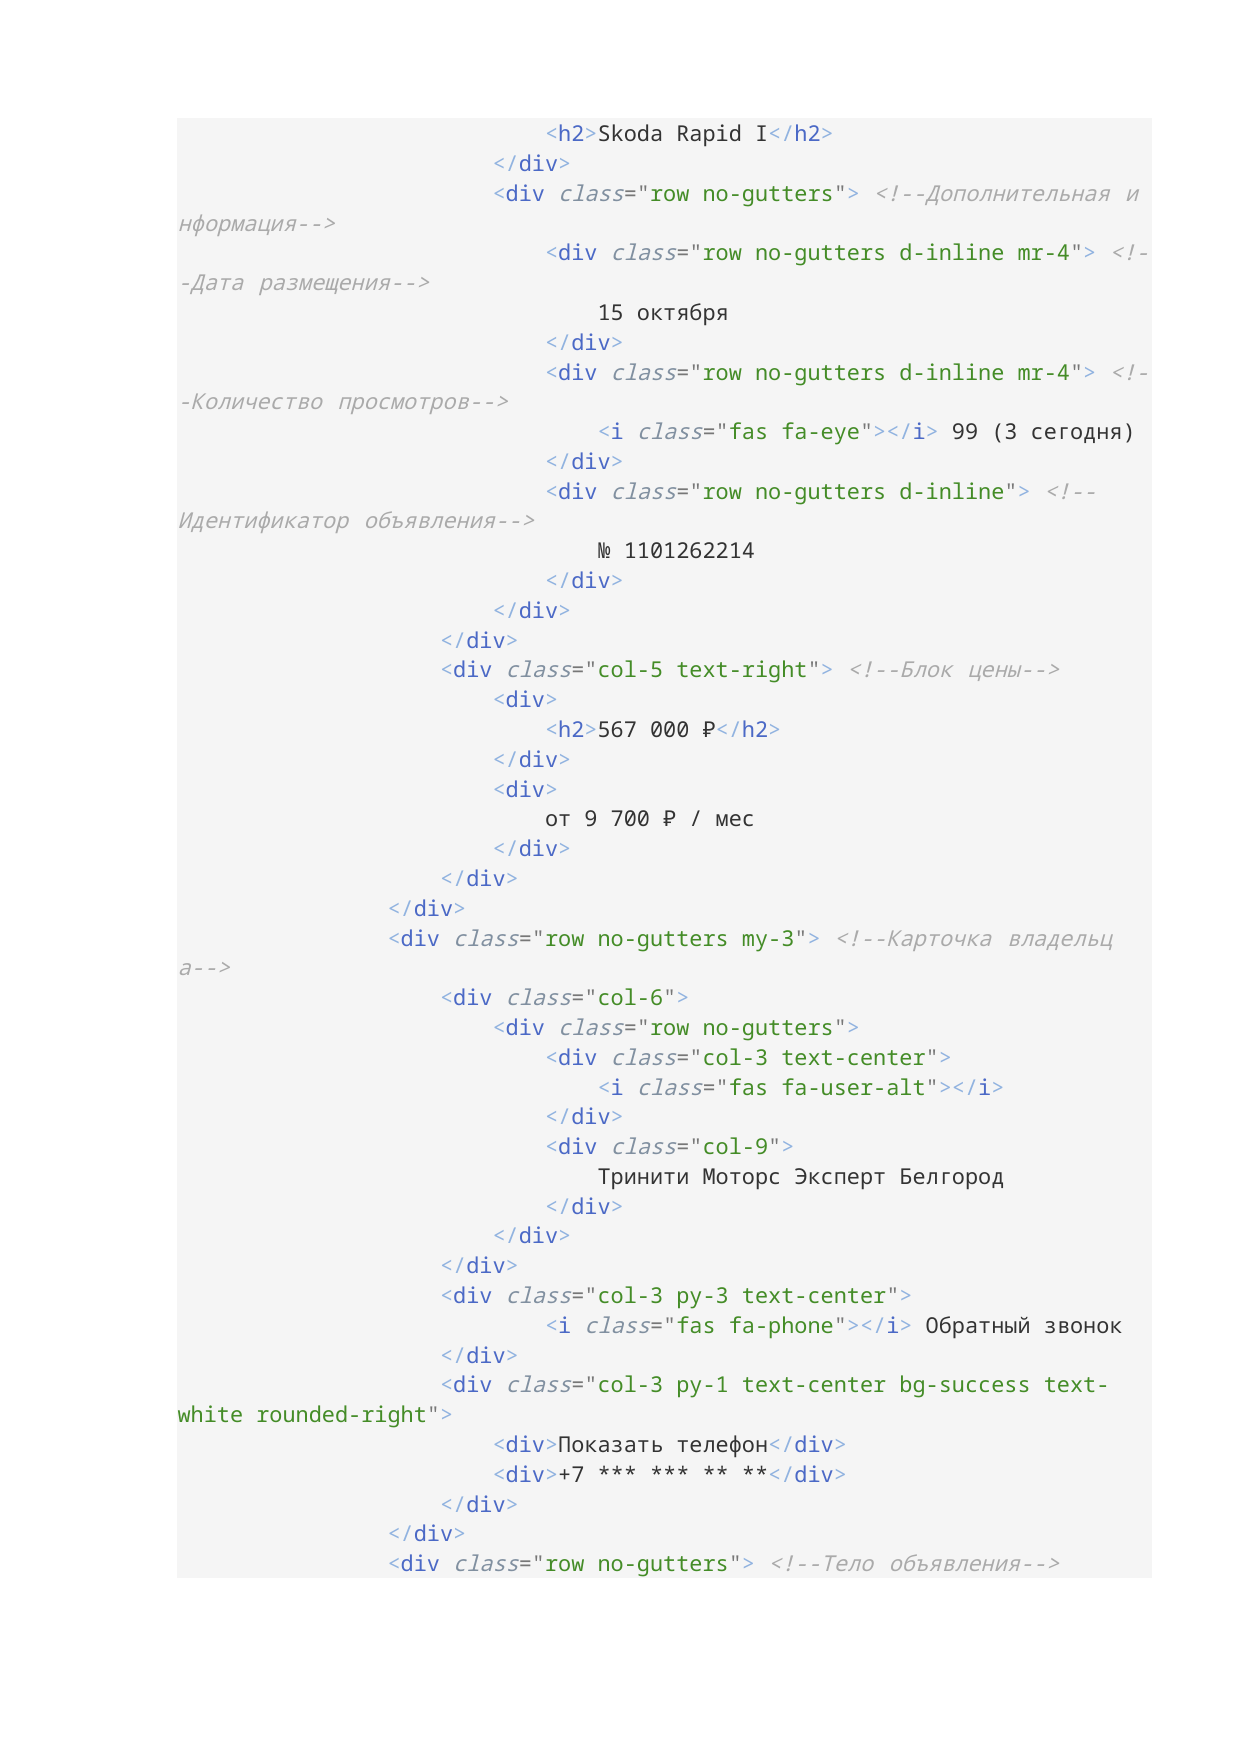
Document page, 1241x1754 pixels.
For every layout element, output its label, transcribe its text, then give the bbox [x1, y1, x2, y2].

text </div> [177, 1518, 1152, 1548]
text <div class="row no-gutters d-inline mr-4"> <!--Дата размещения--> [177, 237, 1152, 297]
text <div class="col-5 text-right"> <!--Блок цены--> [177, 654, 1152, 684]
text <div class="row no-gutters d-inline"> <!--Идентификатор объявления--> [177, 476, 1152, 535]
text <div class="col-6"> [177, 982, 1152, 1012]
text </div> [177, 863, 1152, 893]
text </div> [177, 1488, 1152, 1518]
text <div> [177, 684, 1152, 714]
text </div> [177, 1191, 1152, 1220]
text <i class="fas fa-eye"></i> 99 (3 сегодня) [177, 416, 1152, 446]
text <i class="fas fa-phone"></i> Обратный звонок [177, 1310, 1152, 1339]
text <div class="col-3 text-center"> [177, 1042, 1152, 1071]
text <div>Показать телефон</div> [177, 1429, 1152, 1459]
text <div class="row no-gutters"> <!--Дополнительная информация--> [177, 178, 1152, 237]
text </div> [177, 565, 1152, 595]
text </div> [177, 744, 1152, 773]
text <div class="row no-gutters my-3"> <!--Карточка владельца--> [177, 922, 1152, 982]
text <h2>567 000 ₽</h2> [177, 714, 1152, 744]
text <i class="fas fa-user-alt"></i> [177, 1071, 1152, 1101]
text </div> [177, 1101, 1152, 1131]
text <div class="col-3 py-3 text-center"> [177, 1280, 1152, 1310]
text </div> [177, 1339, 1152, 1369]
text </div> [177, 1220, 1152, 1250]
text 15 октября [177, 297, 1152, 327]
text <div class="row no-gutters d-inline mr-4"> <!--Количество просмотров--> [177, 356, 1152, 416]
text </div> [177, 833, 1152, 863]
text <div class="col-9"> [177, 1131, 1152, 1161]
text <div class="row no-gutters"> [177, 1012, 1152, 1042]
text № 1101262214 [177, 535, 1152, 565]
text <div class="col-3 py-1 text-center bg-success text-white rounded-right"> [177, 1369, 1152, 1429]
text <div>+7 *** *** ** **</div> [177, 1459, 1152, 1488]
text </div> [177, 1250, 1152, 1280]
text </div> [177, 893, 1152, 922]
text Тринити Моторс Эксперт Белгород [177, 1161, 1152, 1191]
text </div> [177, 148, 1152, 178]
text от 9 700 ₽ / мес [177, 803, 1152, 833]
text <div> [177, 773, 1152, 803]
text <div class="row no-gutters"> <!--Тело объявления--> [177, 1548, 1152, 1578]
text <h2>Skoda Rapid I</h2> [177, 118, 1152, 148]
text </div> [177, 624, 1152, 654]
text </div> [177, 595, 1152, 624]
text </div> [177, 446, 1152, 476]
text </div> [177, 327, 1152, 356]
